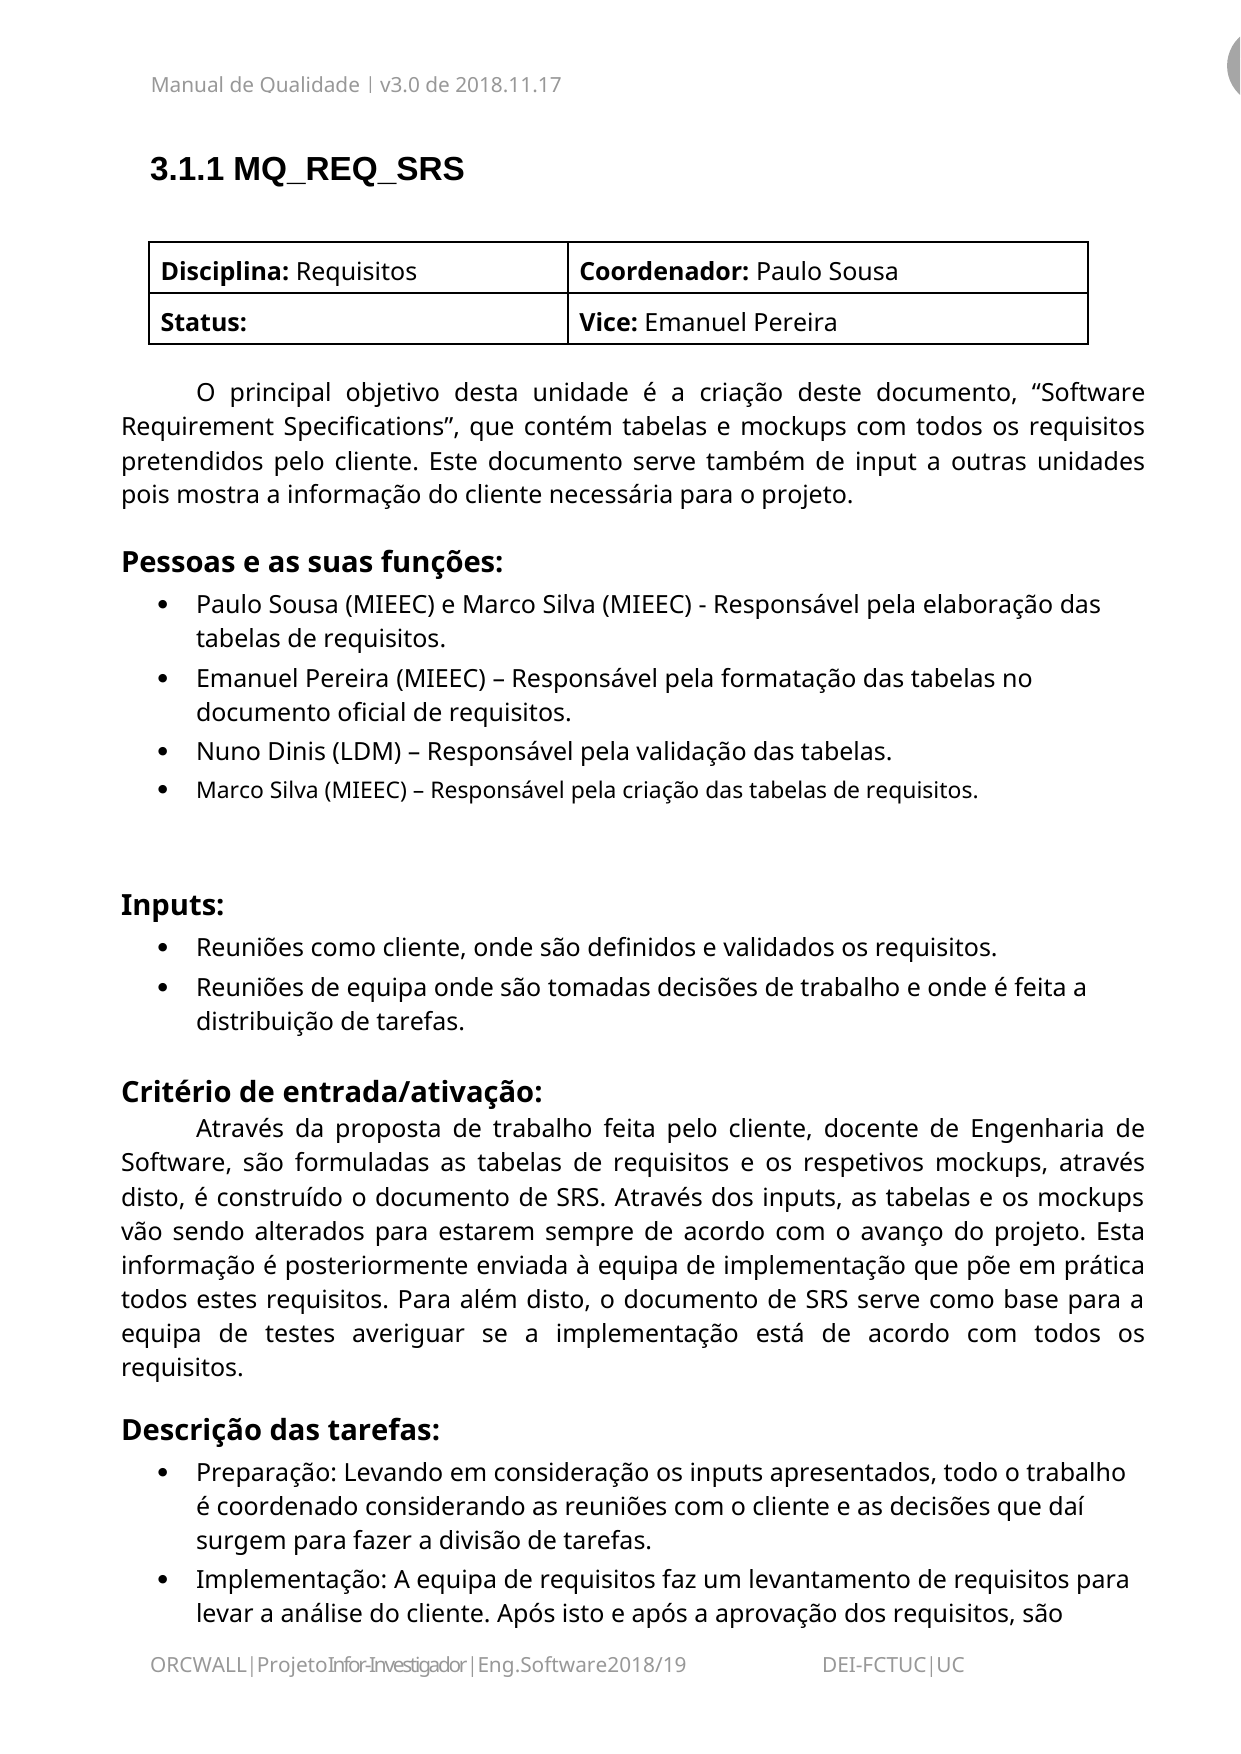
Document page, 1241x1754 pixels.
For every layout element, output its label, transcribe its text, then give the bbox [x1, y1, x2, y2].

subtitle 3.1.1 MQ_REQ_SRS [150, 149, 1146, 188]
table_cell Vice: Emanuel Pereira [569, 294, 1087, 343]
list Nuno Dinis (LDM) – Responsável pela validação das tabelas. [158, 734, 1146, 768]
list Reuniões de equipa onde são tomadas decisões de trabalho e onde é feita a distribuição de tarefas. [158, 969, 1146, 1037]
list Marco Silva (MIEEC) – Responsável pela criação das tabelas de requisitos. [158, 774, 1146, 805]
text Descrição das tarefas: [121, 1409, 1146, 1449]
text Inputs: [121, 884, 1146, 924]
list Preparação: Levando em consideração os inputs apresentados, todo o trabalho é coordenado considerando as reuniões com o cliente e as decisões que daí surgem para fazer a divisão de tarefas. [158, 1454, 1146, 1556]
text Pessoas e as suas funções: [121, 542, 1146, 581]
list Paulo Sousa (MIEEC) e Marco Silva (MIEEC) - Responsável pela elaboração das tabelas de requisitos. [158, 587, 1146, 655]
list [158, 1562, 1146, 1630]
list Reuniões como cliente, onde são definidos e validados os requisitos. [158, 929, 1146, 964]
table_header Coordenador: Paulo Sousa [569, 243, 1087, 292]
list Emanuel Pereira (MIEEC) – Responsável pela formatação das tabelas no documento oficial de requisitos. [158, 660, 1146, 728]
text Através da proposta de trabalho feita pelo cliente, docente de Engenharia de Software, são formuladas as tabelas de requisitos e os respetivos mockups, através disto, é construído o documento de SRS. Através dos inputs, as tabelas e os mockups vão sendo alterados para estarem sempre de acordo com o avanço do projeto. Esta informação é posteriormente enviada à equipa de implementação que põe em prática todos estes requisitos. Para além disto, o documento de SRS serve como base para a equipa de testes averiguar se a implementação está de acordo com todos os requisitos. [121, 1111, 1146, 1383]
table_cell Status: [150, 294, 567, 343]
text Critério de entrada/ativação: [121, 1071, 1146, 1111]
text O principal objetivo desta unidade é a criação deste documento, “Software Requirement Specifications”, que contém tabelas e mockups com todos os requisitos pretendidos pelo cliente. Este documento serve também de input a outras unidades pois mostra a informação do cliente necessária para o projeto. [121, 375, 1146, 511]
table_header Disciplina: Requisitos [150, 243, 567, 292]
